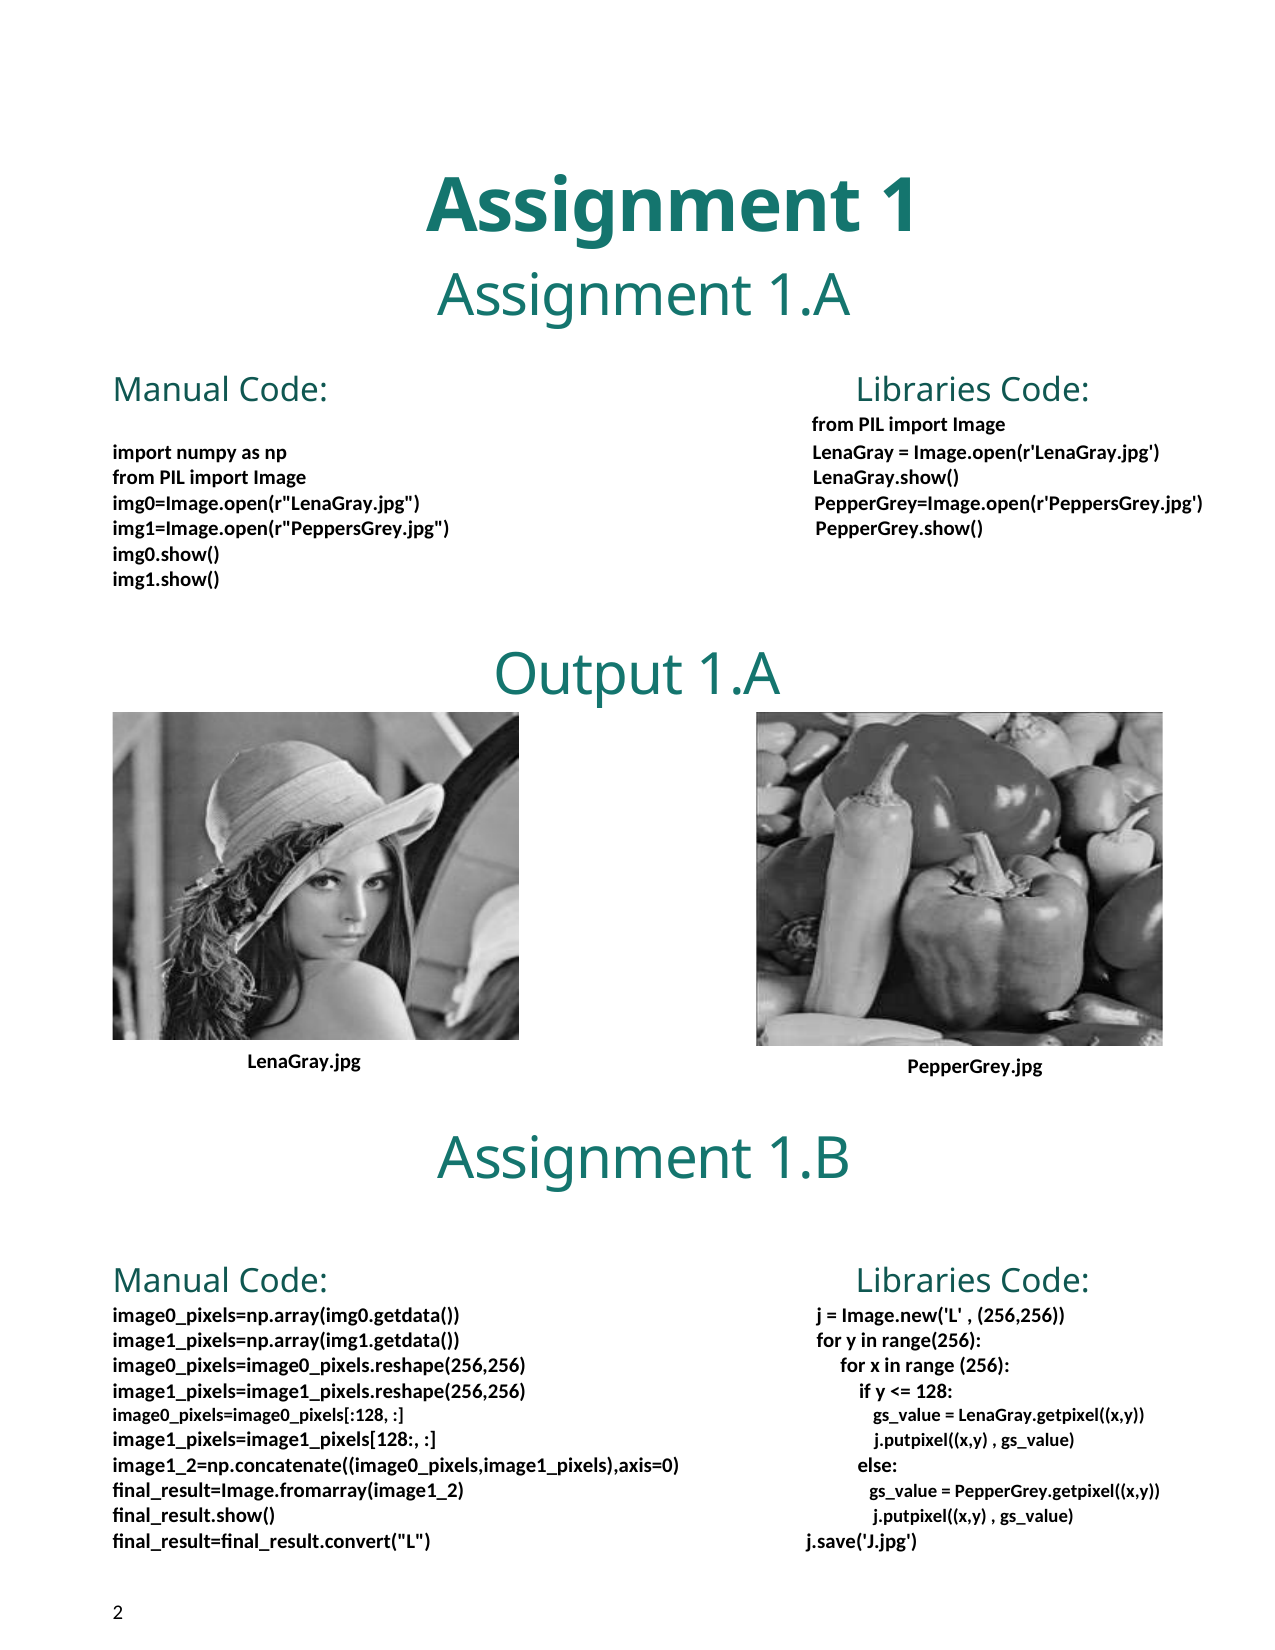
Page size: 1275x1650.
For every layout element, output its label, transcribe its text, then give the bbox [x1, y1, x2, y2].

text image1_pixels=np.array(img1.getdata()) for y in range(256): [112, 1327, 1162, 1353]
text image0_pixels=np.array(img0.getdata()) j = Image.new('L' , (256,256)) [112, 1302, 1162, 1327]
text image1_pixels=image1_pixels.reshape(256,256) if y <= 128: [112, 1378, 1162, 1403]
text image0_pixels=image0_pixels[:128, :] gs_value = LenaGray.getpixel((x,y)) [112, 1403, 1162, 1426]
title Assignment 1.B [112, 1116, 1162, 1195]
text image1_2=np.concatenate((image0_pixels,image1_pixels),axis=0) else: [112, 1452, 1162, 1477]
text image1_pixels=image1_pixels[128:, :] j.putpixel((x,y) , gs_value) [112, 1426, 1162, 1452]
subtitle Manual Code: Libraries Code: [112, 1256, 1162, 1302]
title Output 1.A [112, 632, 1162, 712]
text final_result=Image.fromarray(image1_2) gs_value = PepperGrey.getpixel((x,y)) [112, 1477, 1162, 1503]
picture [756, 712, 1163, 1046]
text image0_pixels=image0_pixels.reshape(256,256) for x in range (256): [112, 1353, 1162, 1378]
text final_result.show() j.putpixel((x,y) , gs_value) [112, 1503, 1162, 1528]
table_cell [113, 104, 1275, 592]
text final_result=final_result.convert("L") j.save('J.jpg') [112, 1528, 1162, 1553]
picture [112, 712, 519, 1040]
